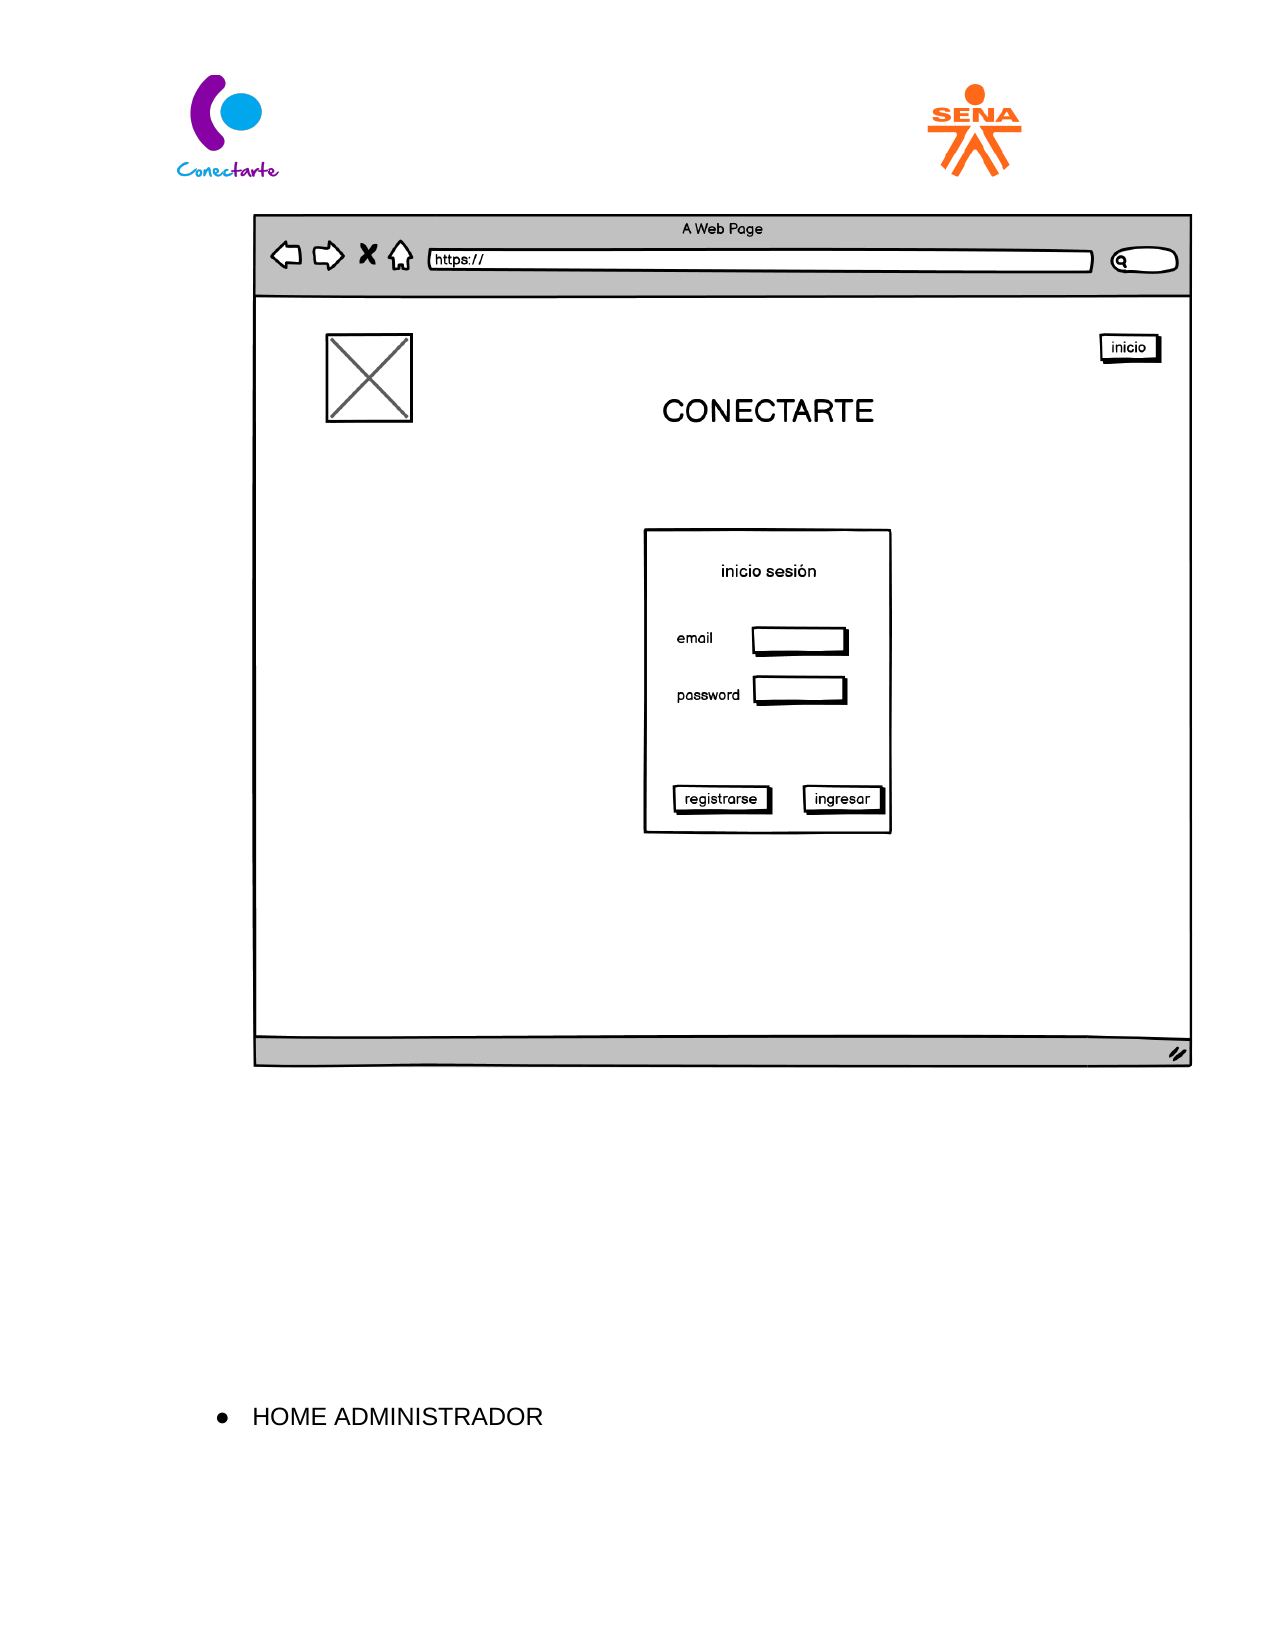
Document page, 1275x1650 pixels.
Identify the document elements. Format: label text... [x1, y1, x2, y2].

picture [177, 75, 279, 177]
picture [252, 213, 1193, 1068]
list HOME ADMINISTRADOR [214, 1402, 1157, 1430]
picture [927, 83, 1022, 177]
